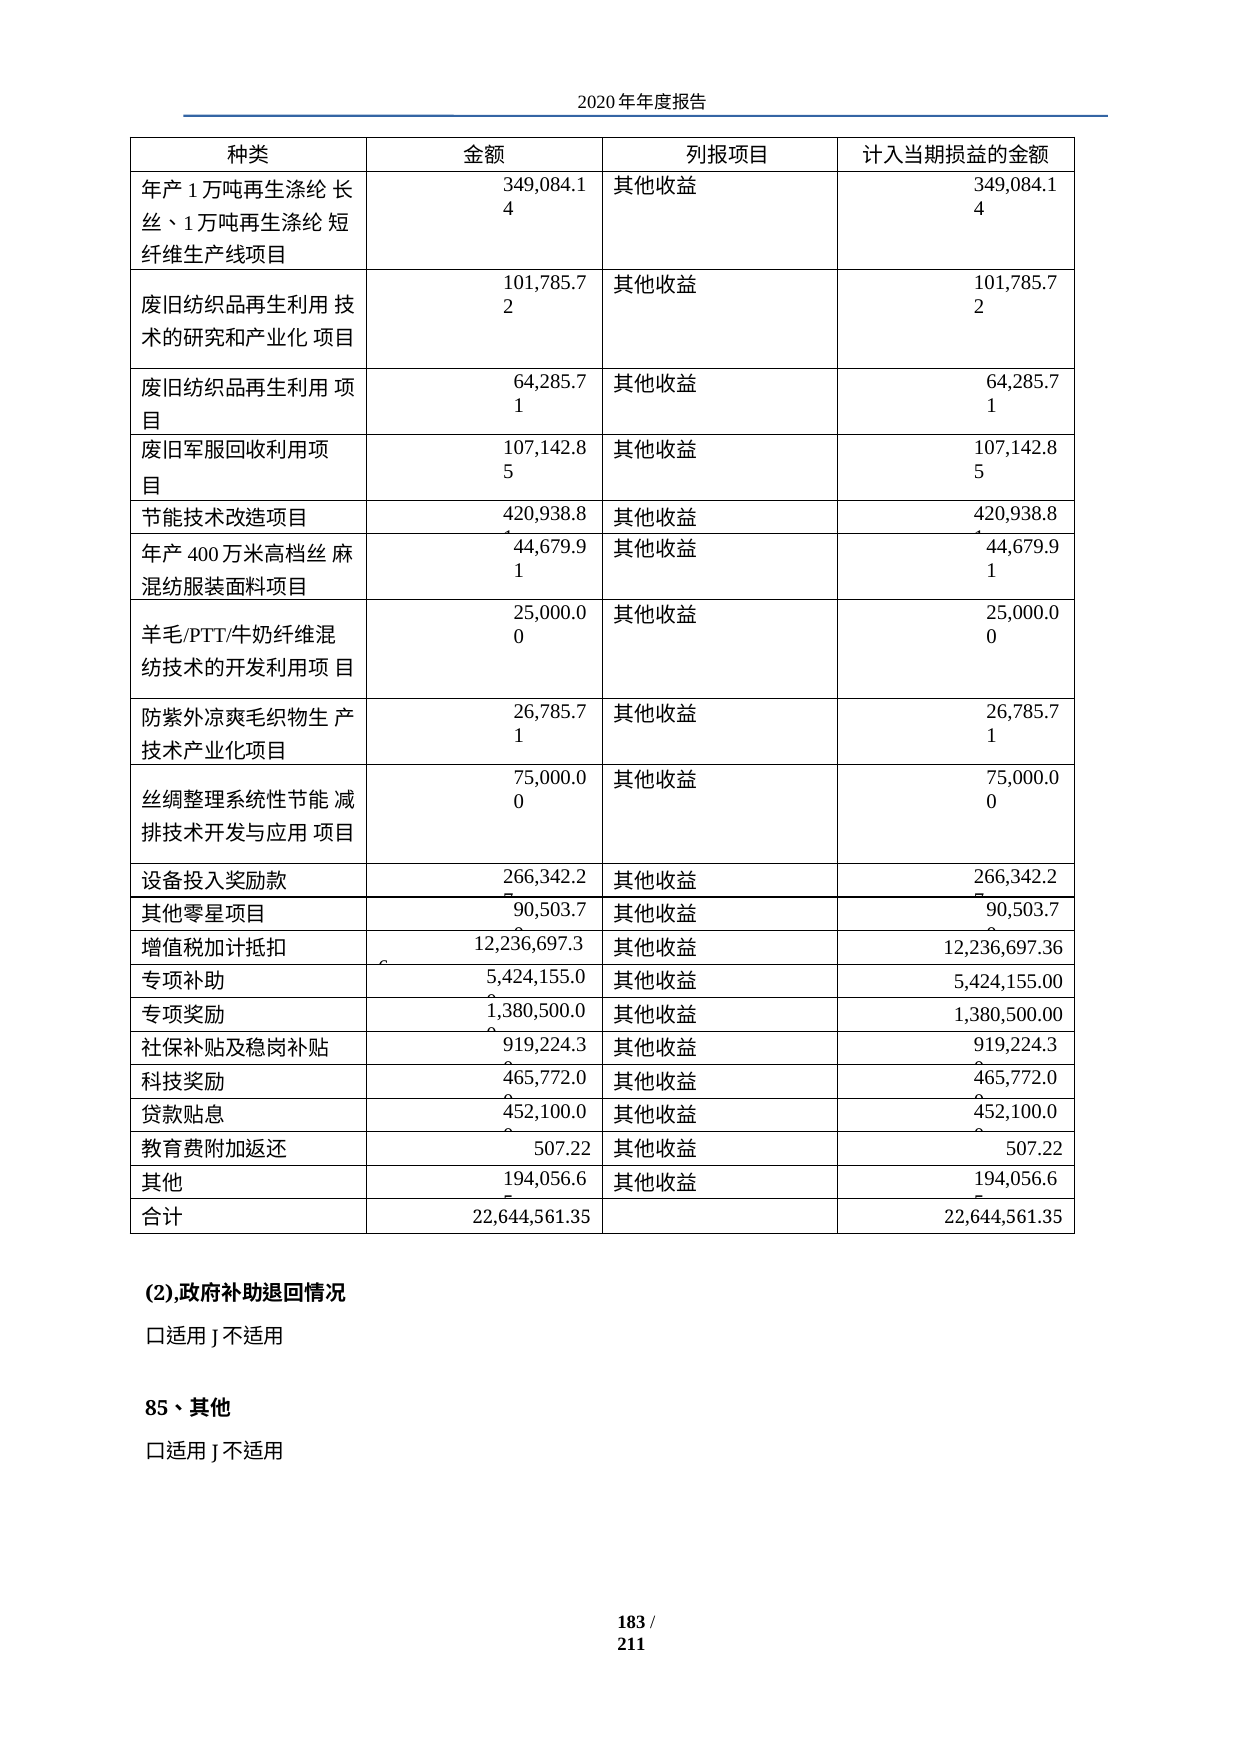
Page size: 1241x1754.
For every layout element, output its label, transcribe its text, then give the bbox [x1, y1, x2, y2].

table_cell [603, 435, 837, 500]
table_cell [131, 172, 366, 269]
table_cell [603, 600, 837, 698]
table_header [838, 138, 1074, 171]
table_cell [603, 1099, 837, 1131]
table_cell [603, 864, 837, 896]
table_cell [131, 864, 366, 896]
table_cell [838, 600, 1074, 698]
text 口适用J不适用 [47, 1436, 1157, 1465]
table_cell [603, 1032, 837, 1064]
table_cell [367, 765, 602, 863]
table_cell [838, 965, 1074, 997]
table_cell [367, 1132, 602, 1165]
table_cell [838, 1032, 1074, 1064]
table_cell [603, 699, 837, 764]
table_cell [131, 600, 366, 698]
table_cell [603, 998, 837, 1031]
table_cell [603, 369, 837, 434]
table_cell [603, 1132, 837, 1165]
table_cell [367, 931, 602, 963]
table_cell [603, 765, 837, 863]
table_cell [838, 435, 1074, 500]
text 85、其他 [47, 1393, 1157, 1422]
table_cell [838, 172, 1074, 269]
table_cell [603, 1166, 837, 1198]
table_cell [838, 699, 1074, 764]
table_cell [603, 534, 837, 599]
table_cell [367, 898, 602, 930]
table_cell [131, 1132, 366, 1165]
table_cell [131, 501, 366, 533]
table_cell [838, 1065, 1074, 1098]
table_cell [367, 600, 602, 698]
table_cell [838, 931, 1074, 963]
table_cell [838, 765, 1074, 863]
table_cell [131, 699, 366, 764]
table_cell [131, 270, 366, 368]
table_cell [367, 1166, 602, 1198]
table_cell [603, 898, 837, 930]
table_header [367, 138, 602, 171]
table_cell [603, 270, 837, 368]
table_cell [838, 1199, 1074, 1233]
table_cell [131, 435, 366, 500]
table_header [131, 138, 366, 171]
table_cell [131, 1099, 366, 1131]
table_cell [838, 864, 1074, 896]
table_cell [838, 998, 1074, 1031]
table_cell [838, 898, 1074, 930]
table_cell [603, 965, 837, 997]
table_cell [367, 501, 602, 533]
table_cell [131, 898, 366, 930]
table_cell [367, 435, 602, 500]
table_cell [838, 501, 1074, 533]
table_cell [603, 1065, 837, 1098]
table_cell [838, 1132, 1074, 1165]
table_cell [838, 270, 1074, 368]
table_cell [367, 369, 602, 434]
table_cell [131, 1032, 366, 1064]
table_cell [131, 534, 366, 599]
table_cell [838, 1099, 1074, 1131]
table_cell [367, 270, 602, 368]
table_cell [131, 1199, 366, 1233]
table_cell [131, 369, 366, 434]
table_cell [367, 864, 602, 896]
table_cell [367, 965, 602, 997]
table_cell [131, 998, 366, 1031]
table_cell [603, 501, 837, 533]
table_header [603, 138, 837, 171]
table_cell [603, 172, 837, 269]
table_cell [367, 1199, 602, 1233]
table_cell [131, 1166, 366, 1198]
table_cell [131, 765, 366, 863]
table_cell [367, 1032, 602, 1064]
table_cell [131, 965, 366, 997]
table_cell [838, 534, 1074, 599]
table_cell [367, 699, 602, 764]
text 口适用J不适用 [47, 1321, 1157, 1349]
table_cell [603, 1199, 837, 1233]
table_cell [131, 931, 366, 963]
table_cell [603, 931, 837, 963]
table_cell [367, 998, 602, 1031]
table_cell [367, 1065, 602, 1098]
text (2),政府补助退回情况 [47, 1278, 1157, 1306]
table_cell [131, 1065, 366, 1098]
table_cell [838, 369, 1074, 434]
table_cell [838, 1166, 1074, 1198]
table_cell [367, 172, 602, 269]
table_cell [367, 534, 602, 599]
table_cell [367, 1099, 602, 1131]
